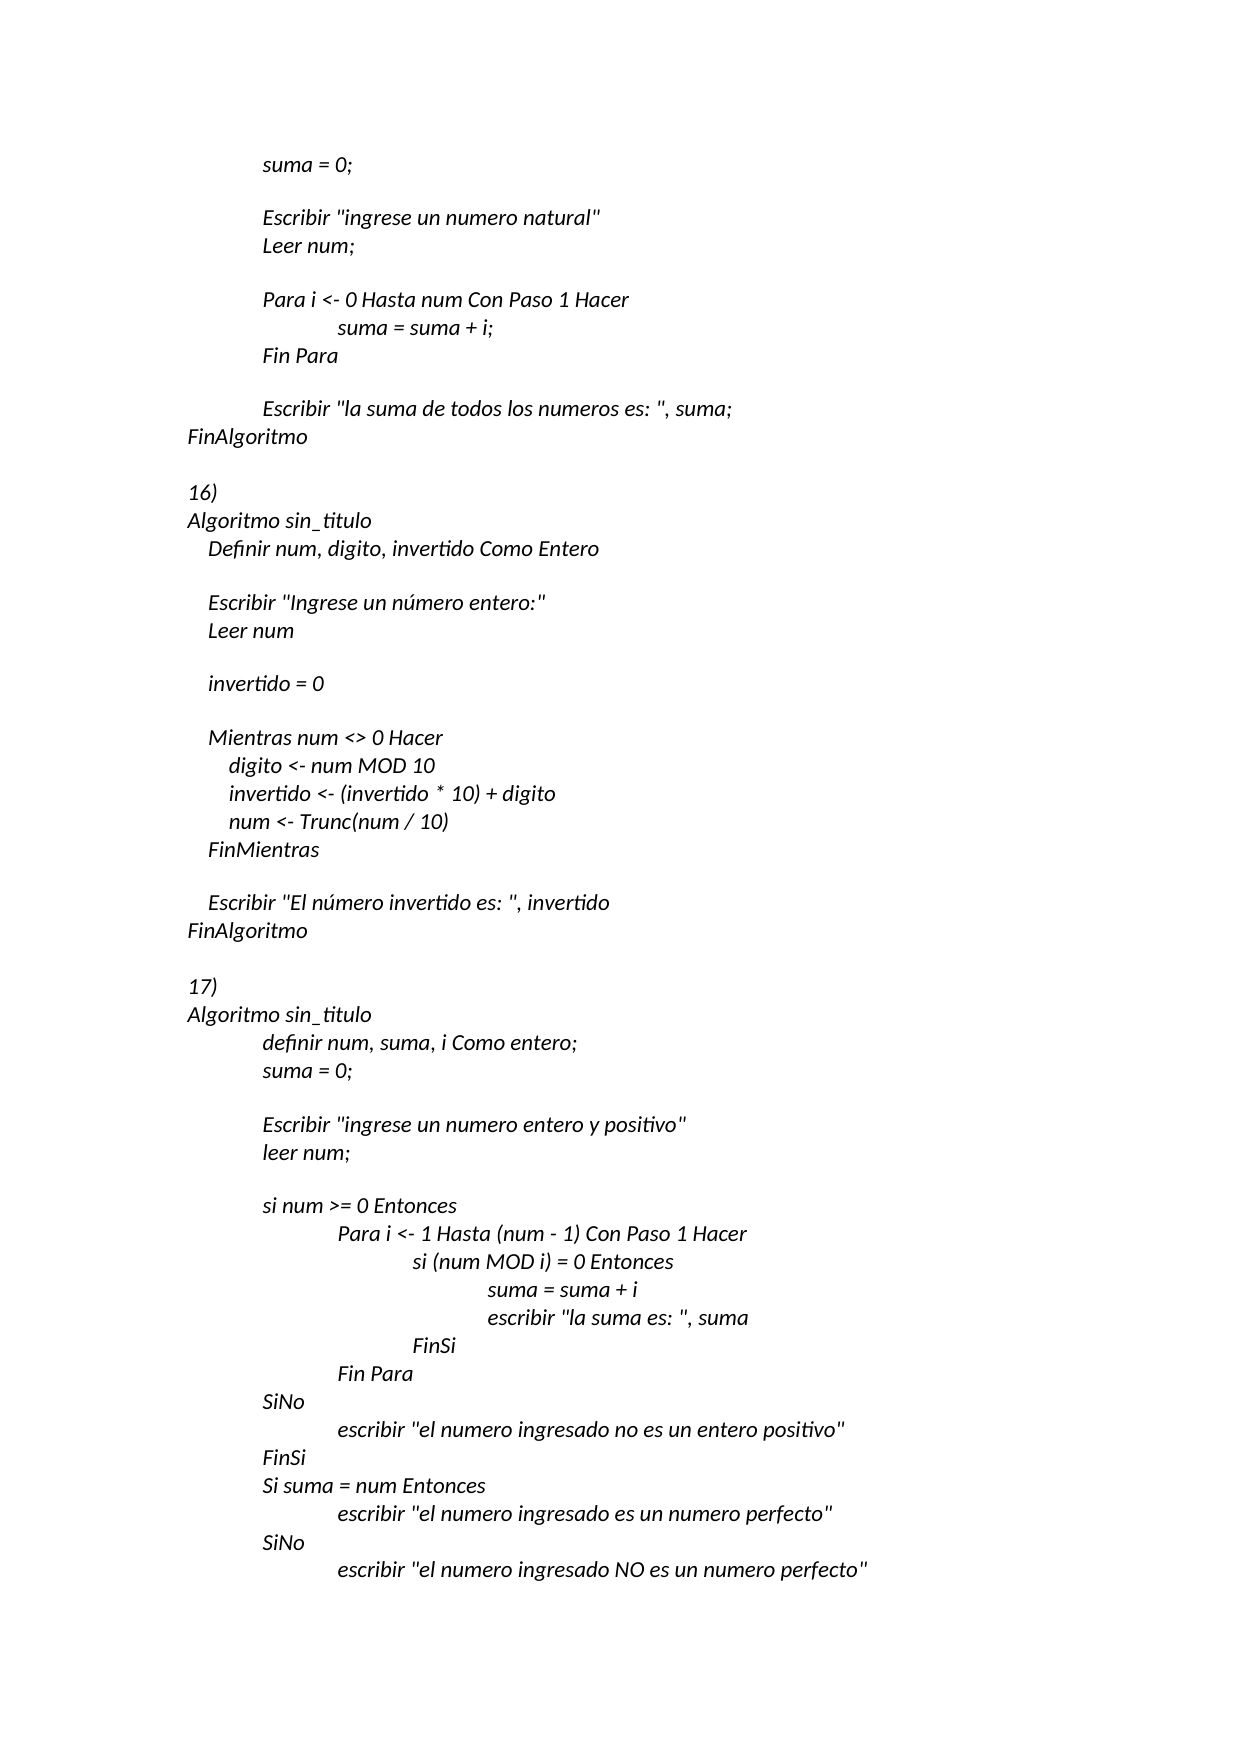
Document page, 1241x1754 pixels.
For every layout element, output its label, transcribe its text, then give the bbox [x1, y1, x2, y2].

list escribir "el numero ingresado no es un entero positivo" [187, 1416, 1053, 1443]
list Leer num; [187, 231, 1053, 259]
list Escribir "Ingrese un número entero:" [187, 588, 1053, 616]
list invertido = 0 [187, 669, 1053, 697]
list escribir "la suma es: ", suma [187, 1303, 1053, 1331]
list digito <- num MOD 10 [187, 751, 1053, 779]
list FinAlgoritmo [187, 916, 1053, 944]
list Definir num, digito, invertido Como Entero [187, 534, 1053, 562]
list escribir "el numero ingresado es un numero perfecto" [187, 1499, 1053, 1528]
list si num >= 0 Entonces [187, 1191, 1053, 1219]
list escribir "el numero ingresado NO es un numero perfecto" [187, 1556, 1053, 1584]
list FinMientras [187, 835, 1053, 863]
list suma = 0; [187, 1056, 1053, 1084]
list Algoritmo sin_titulo [187, 506, 1053, 534]
list suma = 0; [187, 150, 1053, 178]
list Escribir "ingrese un numero entero y positivo" [187, 1110, 1053, 1138]
list Para i <- 1 Hasta (num - 1) Con Paso 1 Hacer [187, 1219, 1053, 1247]
list Si suma = num Entonces [187, 1472, 1053, 1499]
list Algoritmo sin_titulo [187, 1000, 1053, 1028]
list Escribir "la suma de todos los numeros es: ", suma; [187, 394, 1053, 422]
list Fin Para [187, 1359, 1053, 1387]
list Leer num [187, 616, 1053, 644]
list FinSi [187, 1443, 1053, 1472]
list Mientras num <> 0 Hacer [187, 723, 1053, 751]
list Escribir "ingrese un numero natural" [187, 203, 1053, 231]
list Para i <- 0 Hasta num Con Paso 1 Hacer [187, 285, 1053, 313]
list SiNo [187, 1387, 1053, 1416]
list leer num; [187, 1138, 1053, 1166]
list Escribir "El número invertido es: ", invertido [187, 888, 1053, 916]
list suma = suma + i [187, 1275, 1053, 1303]
list FinSi [187, 1331, 1053, 1359]
list num <- Trunc(num / 10) [187, 807, 1053, 835]
list Fin Para [187, 341, 1053, 369]
list SiNo [187, 1528, 1053, 1556]
list si (num MOD i) = 0 Entonces [187, 1247, 1053, 1275]
list FinAlgoritmo [187, 422, 1053, 450]
list invertido <- (invertido * 10) + digito [187, 779, 1053, 807]
list definir num, suma, i Como entero; [187, 1028, 1053, 1056]
list suma = suma + i; [187, 313, 1053, 341]
